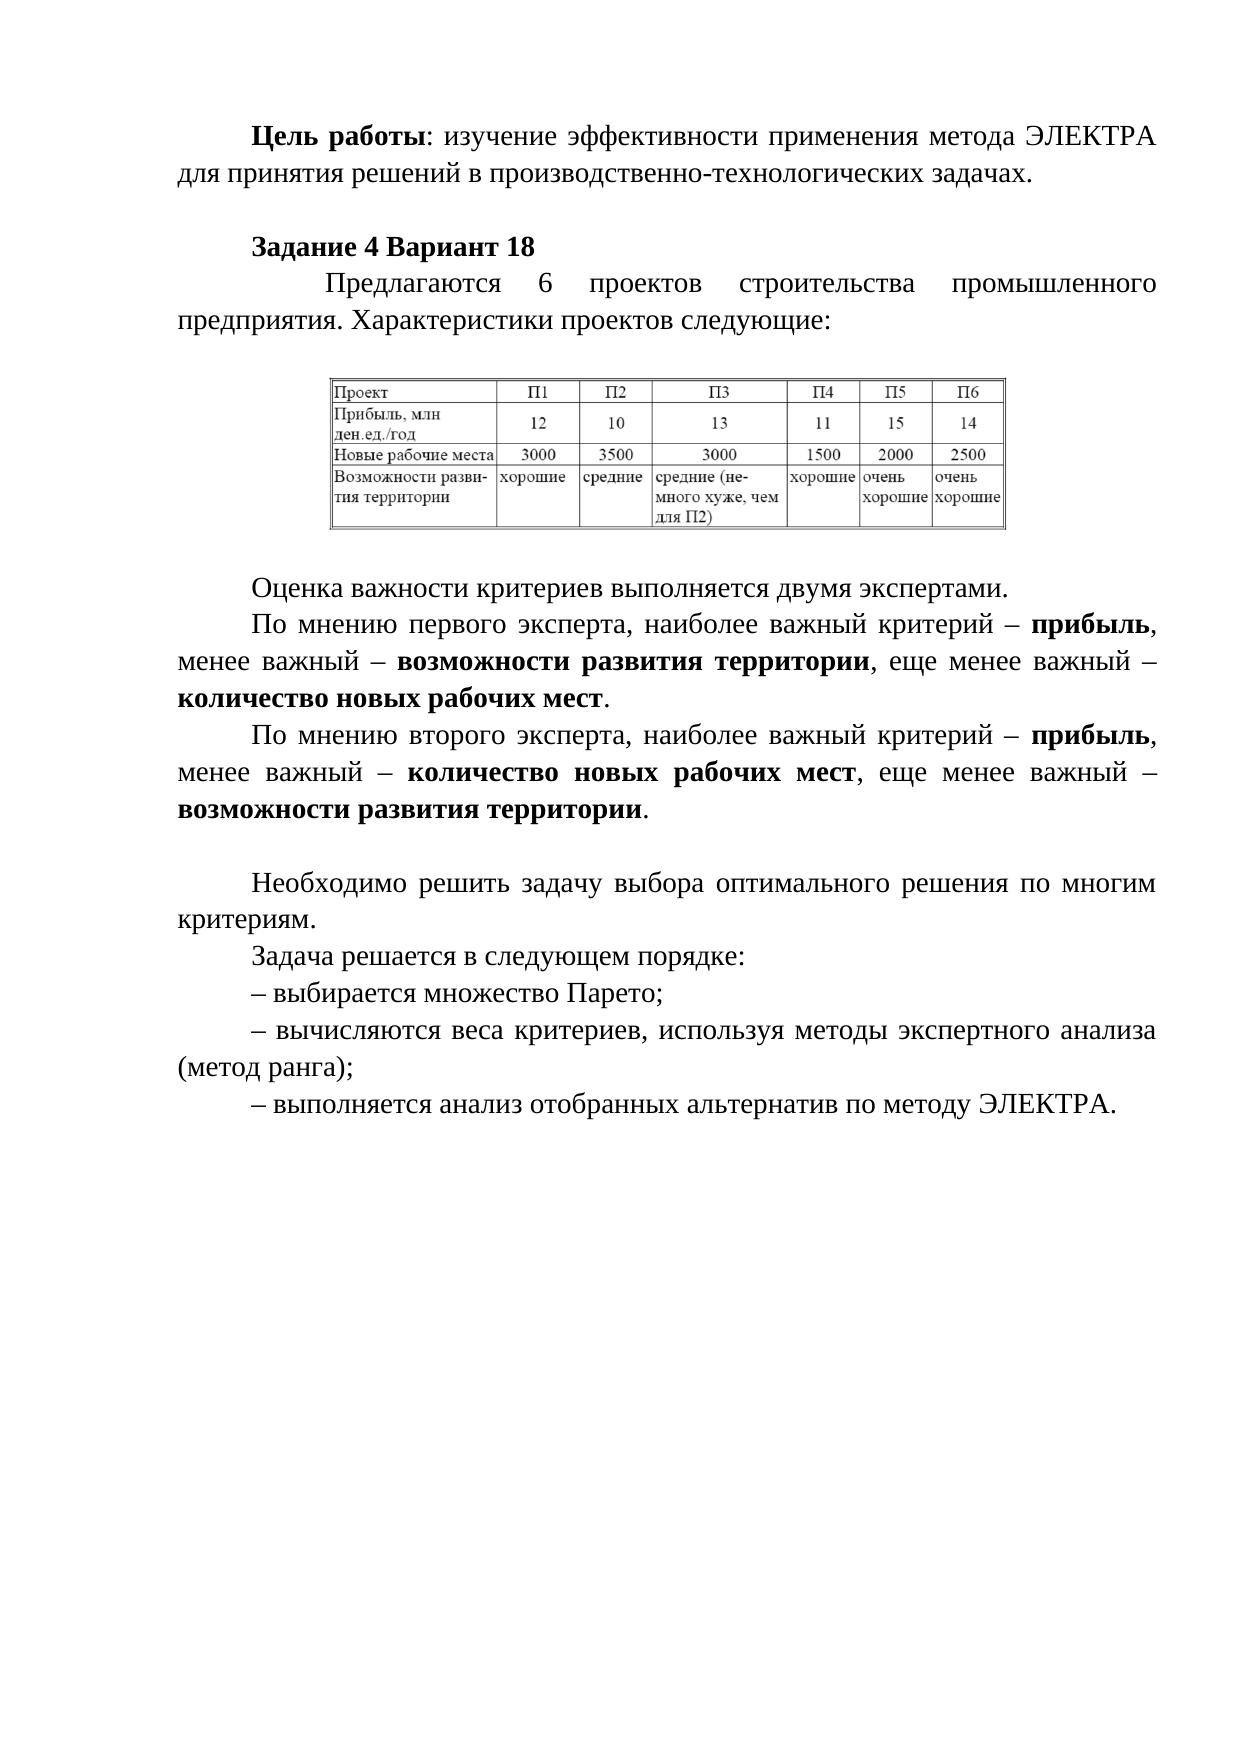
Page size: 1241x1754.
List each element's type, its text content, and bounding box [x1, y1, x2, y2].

text Цель работы: изучение эффективности применения метода ЭЛЕКТРА для принятия решений в производственно-технологических задачах. [177, 118, 1157, 188]
text – выбирается множество Парето; [177, 975, 1157, 1009]
text Необходимо решить задачу выбора оптимального решения по многим критериям. [177, 865, 1157, 935]
text – вычисляются веса критериев, используя методы экспертного анализа (метод ранга); [177, 1012, 1157, 1083]
text По мнению первого эксперта, наиболее важный критерий – прибыль, менее важный – возможности развития территории, еще менее важный – количество новых рабочих мест. [177, 607, 1157, 714]
text – выполняется анализ отобранных альтернатив по методу ЭЛЕКТРА. [177, 1086, 1157, 1119]
text Задача решается в следующем порядке: [177, 938, 1157, 972]
text Оценка важности критериев выполняется двумя экспертами. [177, 570, 1157, 603]
text Предлагаются 6 проектов строительства промышленного предприятия. Характеристики проектов следующие: [177, 266, 1157, 336]
text Задание 4 Вариант 18 [177, 229, 1157, 262]
text По мнению второго эксперта, наиболее важный критерий – прибыль, менее важный – количество новых рабочих мест, еще менее важный – возможности развития территории. [177, 717, 1157, 824]
picture [327, 376, 1007, 530]
